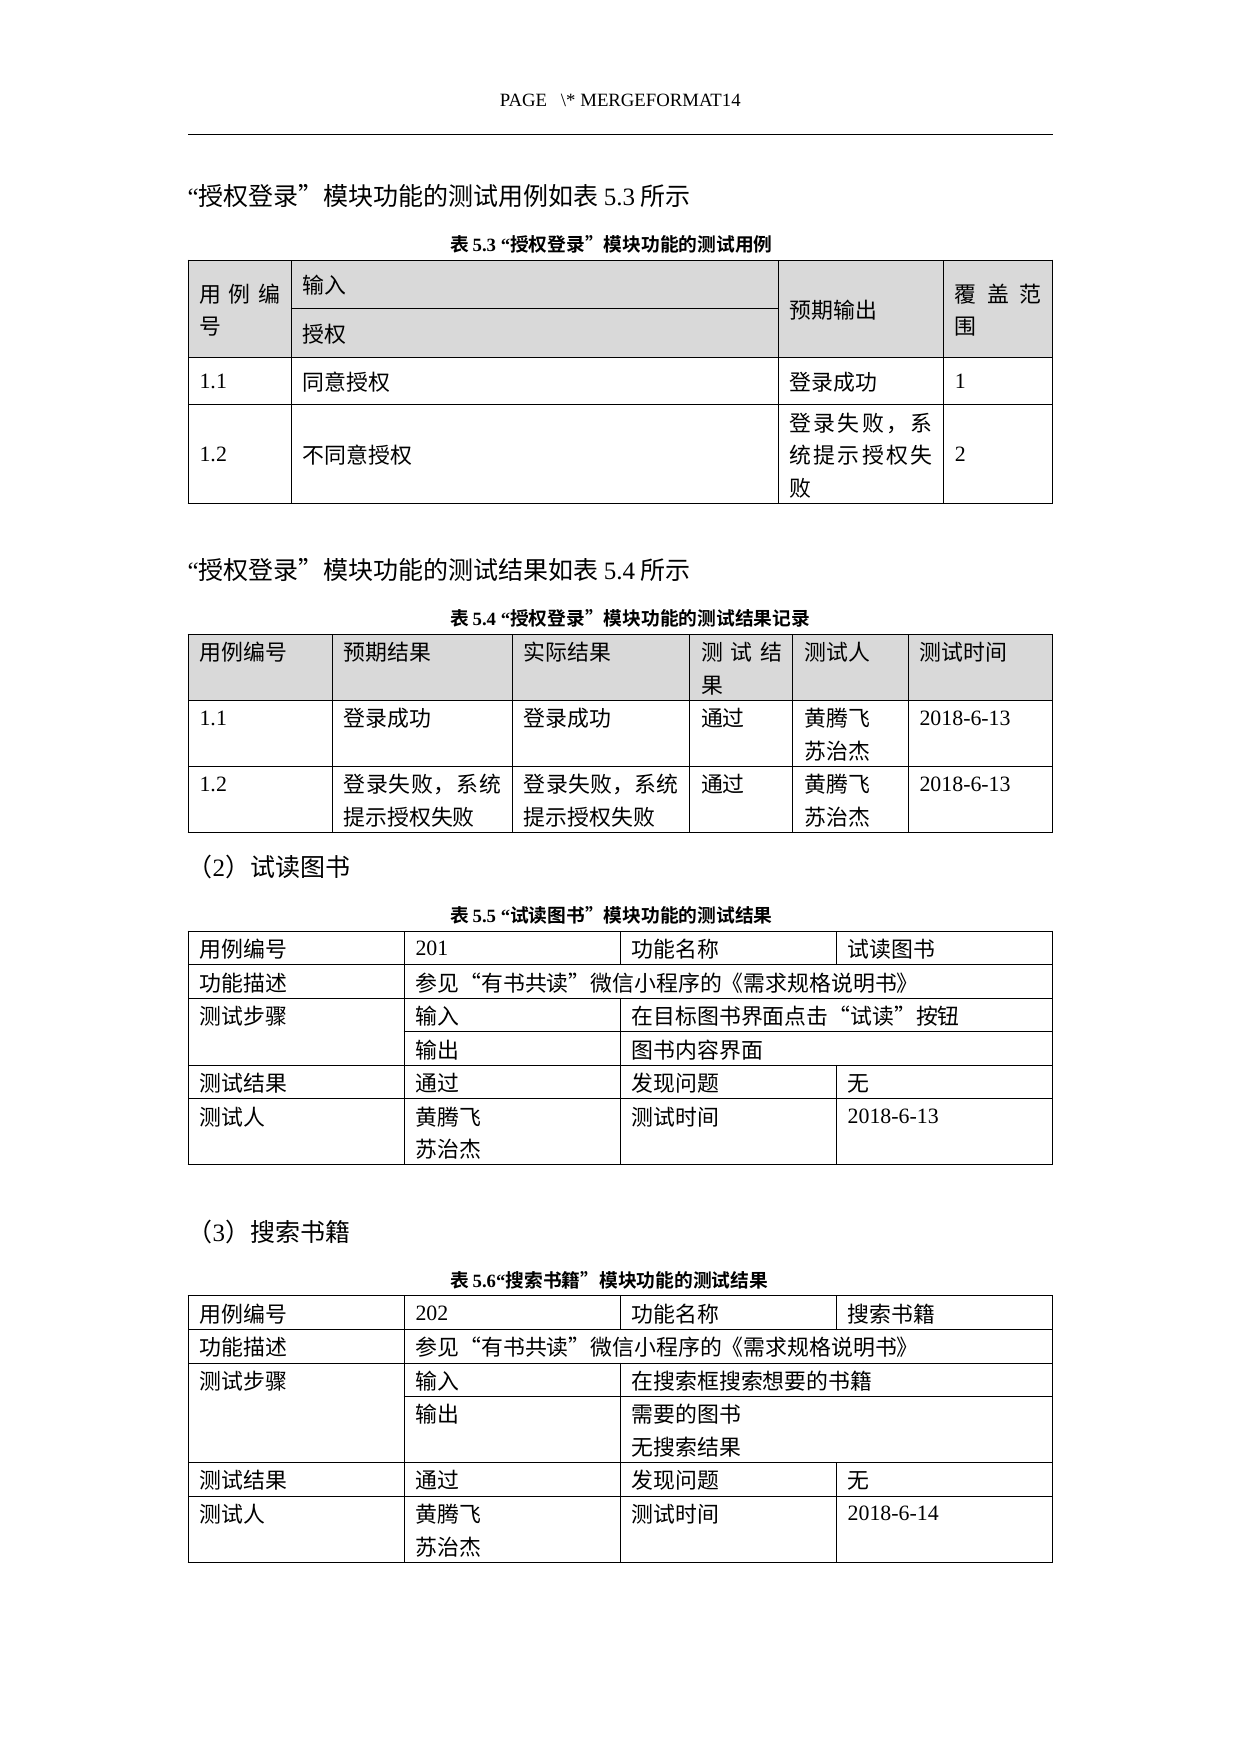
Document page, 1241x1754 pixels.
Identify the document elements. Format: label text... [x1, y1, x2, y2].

text （2）试读图书 [187, 833, 1053, 898]
table_header 用例编号 [189, 1296, 404, 1329]
table_cell 测试结果 [189, 1463, 404, 1496]
table_cell 不同意授权 [292, 405, 778, 503]
table_cell 1.1 [189, 701, 332, 766]
table_header 输入 [292, 261, 778, 308]
table_cell 测试步骤 [189, 999, 404, 1065]
table_cell 发现问题 [621, 1066, 836, 1098]
table_cell 黄腾飞 苏治杰 [793, 701, 908, 766]
table_header 202 [405, 1296, 620, 1329]
table_header 测试人 [793, 635, 908, 700]
table_header 用例编号 [189, 261, 291, 357]
table_cell 测试时间 [621, 1099, 836, 1164]
table_cell 测试时间 [621, 1497, 836, 1562]
text 表5.5 “试读图书”模块功能的测试结果 [187, 898, 1053, 931]
table_cell 功能描述 [189, 1330, 404, 1362]
table_header 测试时间 [909, 635, 1052, 700]
table_cell 功能描述 [189, 965, 404, 998]
table_cell 测试人 [189, 1497, 404, 1562]
table_cell 黄腾飞 苏治杰 [405, 1099, 620, 1164]
text “授权登录”模块功能的测试用例如表5.3所示 [187, 162, 1053, 227]
table_cell 登录失败，系统提示授权失败 [513, 767, 689, 832]
table_header 功能名称 [621, 1296, 836, 1329]
table_cell 无 [837, 1066, 1052, 1098]
table_header 试读图书 [837, 932, 1052, 964]
text 表5.3 “授权登录”模块功能的测试用例 [187, 227, 1053, 259]
table_cell 通过 [690, 701, 792, 766]
table_cell 通过 [405, 1066, 620, 1098]
text 表5.6“搜索书籍”模块功能的测试结果 [187, 1263, 1053, 1295]
table_cell 测试结果 [189, 1066, 404, 1098]
table_cell 2018-6-13 [837, 1099, 1052, 1164]
table_cell 同意授权 [292, 358, 778, 404]
table_cell 无 [837, 1463, 1052, 1496]
table_header 搜索书籍 [837, 1296, 1052, 1329]
table_cell 2018-6-13 [909, 701, 1052, 766]
table_cell 登录成功 [333, 701, 512, 766]
table_cell 2018-6-14 [837, 1497, 1052, 1562]
table_cell 黄腾飞 苏治杰 [405, 1497, 620, 1562]
table_header 201 [405, 932, 620, 964]
table_header 用例编号 [189, 635, 332, 700]
table_header 用例编号 [189, 932, 404, 964]
text （3）搜索书籍 [187, 1198, 1053, 1263]
table_cell 1.1 [189, 358, 291, 404]
table_cell 测试步骤 [189, 1364, 404, 1462]
table_header 实际结果 [513, 635, 689, 700]
table_cell 1.2 [189, 405, 291, 503]
table_cell 1 [944, 358, 1052, 404]
table_cell 测试人 [189, 1099, 404, 1164]
table_cell 输入 [405, 999, 620, 1031]
table_cell 参见“有书共读”微信小程序的《需求规格说明书》 [405, 965, 1052, 998]
text “授权登录”模块功能的测试结果如表5.4所示 [187, 536, 1053, 601]
table_cell 输出 [405, 1032, 620, 1065]
table_cell 通过 [405, 1463, 620, 1496]
table_cell 输出 [405, 1397, 620, 1462]
table_header 覆盖范围 [944, 261, 1052, 357]
table_cell 图书内容界面 [621, 1032, 1052, 1065]
table_cell 1.2 [189, 767, 332, 832]
table_header 功能名称 [621, 932, 836, 964]
table_cell 需要的图书 无搜索结果 [621, 1397, 1052, 1462]
table_cell 2 [944, 405, 1052, 503]
table_cell 登录成功 [779, 358, 943, 404]
table_cell 在目标图书界面点击“试读”按钮 [621, 999, 1052, 1031]
table_header 测试结果 [690, 635, 792, 700]
table_cell 输入 [405, 1364, 620, 1396]
table_header 预期输出 [779, 261, 943, 357]
table_cell 在搜索框搜索想要的书籍 [621, 1364, 1052, 1396]
table_header 预期结果 [333, 635, 512, 700]
table_cell 通过 [690, 767, 792, 832]
table_cell 登录成功 [513, 701, 689, 766]
text 表5.4 “授权登录”模块功能的测试结果记录 [406, 601, 1053, 634]
table_cell 登录失败，系统提示授权失败 [333, 767, 512, 832]
table_cell 2018-6-13 [909, 767, 1052, 832]
table_cell 参见“有书共读”微信小程序的《需求规格说明书》 [405, 1330, 1052, 1362]
table_cell 黄腾飞 苏治杰 [793, 767, 908, 832]
table_cell 发现问题 [621, 1463, 836, 1496]
table_cell 登录失败，系统提示授权失败 [779, 405, 943, 503]
table_cell 授权 [292, 309, 778, 357]
